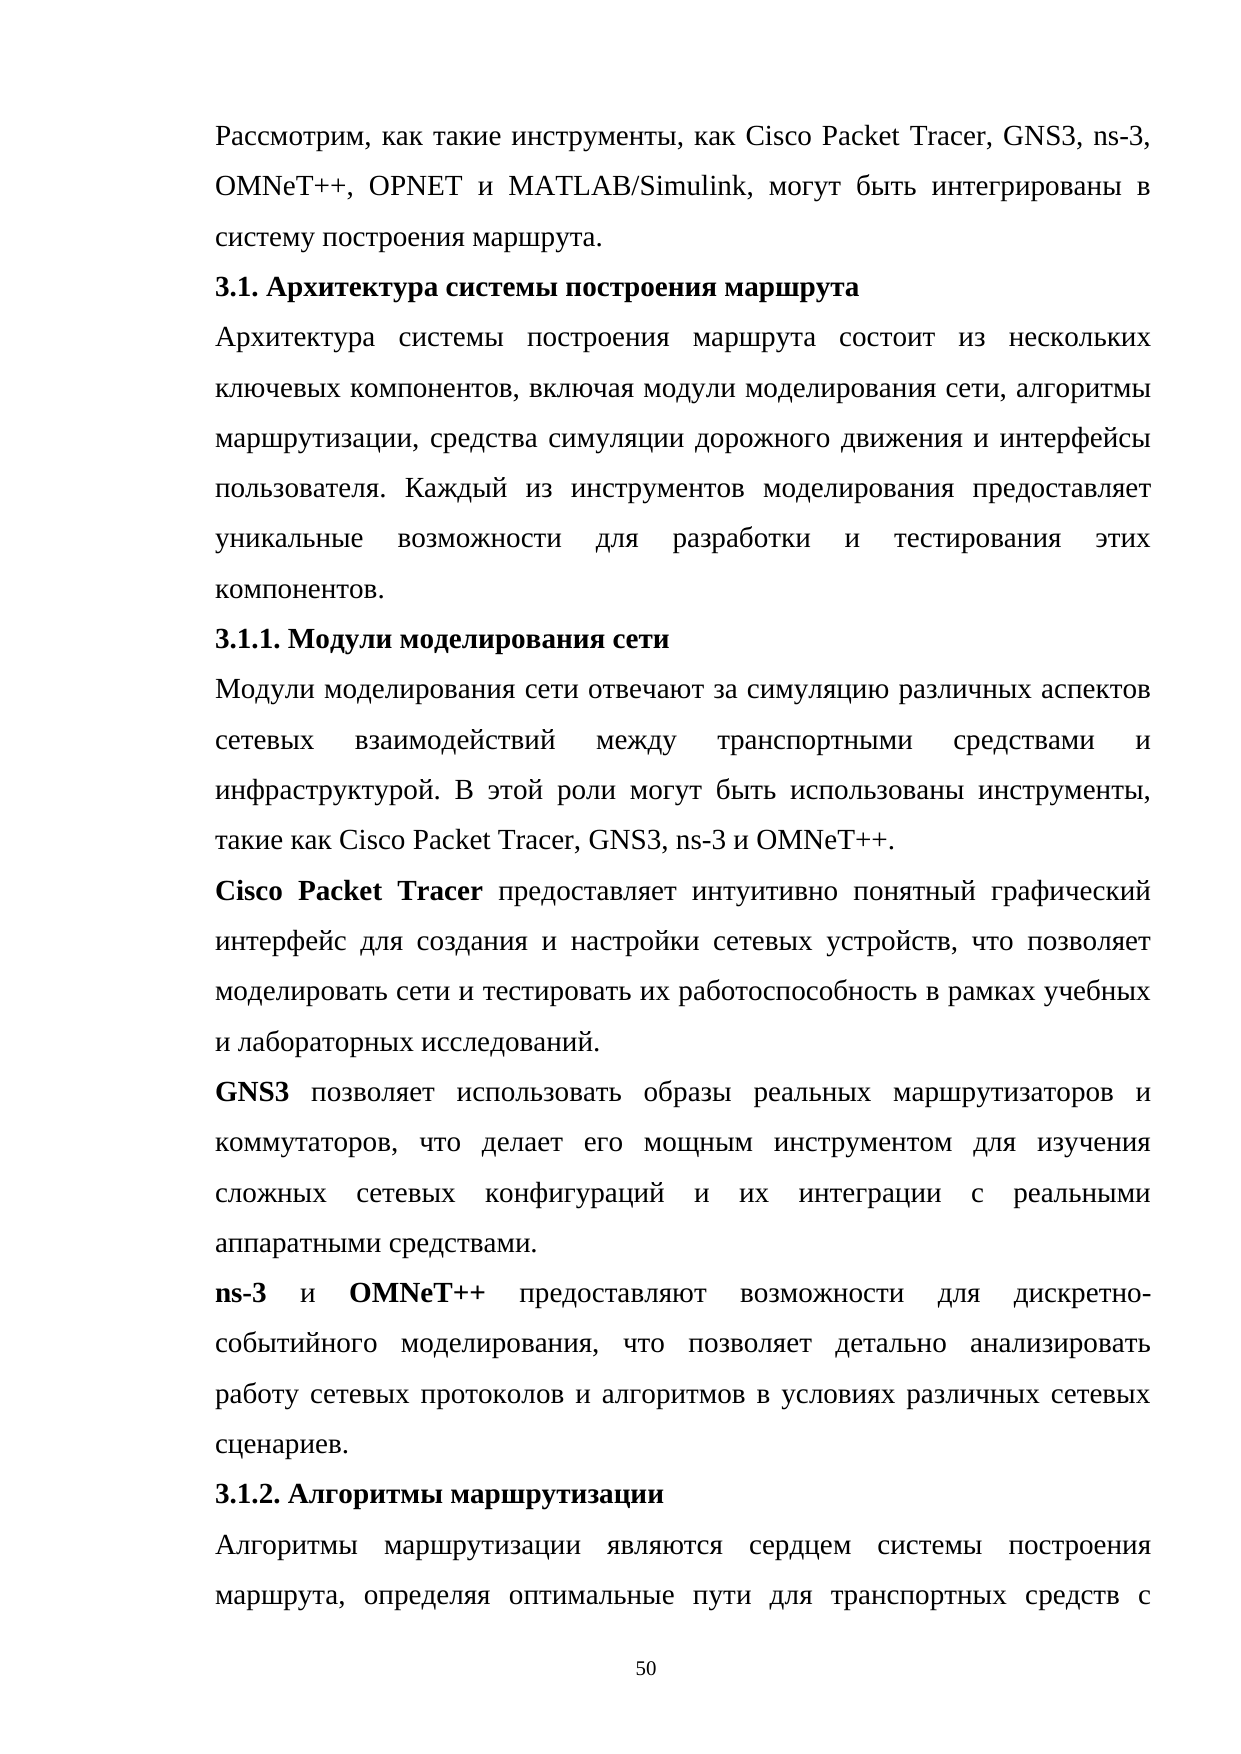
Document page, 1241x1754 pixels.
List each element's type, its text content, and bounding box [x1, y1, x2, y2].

text 3.1.1. Модули моделирования сети [215, 621, 1152, 655]
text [215, 1527, 1152, 1611]
text ns-3 и OMNeT++ предоставляют возможности для дискретно-событийного моделирования, что позволяет детально анализировать работу сетевых протоколов и алгоритмов в условиях различных сетевых сценариев. [215, 1275, 1152, 1460]
text 3.1. Архитектура системы построения маршрута [215, 269, 1152, 303]
text GNS3 позволяет использовать образы реальных маршрутизаторов и коммутаторов, что делает его мощным инструментом для изучения сложных сетевых конфигураций и их интеграции с реальными аппаратными средствами. [215, 1074, 1152, 1258]
text Модули моделирования сети отвечают за симуляцию различных аспектов сетевых взаимодействий между транспортными средствами и инфраструктурой. В этой роли могут быть использованы инструменты, такие как Cisco Packet Tracer, GNS3, ns-3 и OMNeT++. [215, 672, 1152, 856]
text 3.1.2. Алгоритмы маршрутизации [215, 1477, 1152, 1510]
text Cisco Packet Tracer предоставляет интуитивно понятный графический интерфейс для создания и настройки сетевых устройств, что позволяет моделировать сети и тестировать их работоспособность в рамках учебных и лабораторных исследований. [215, 873, 1152, 1057]
text Архитектура системы построения маршрута состоит из нескольких ключевых компонентов, включая модули моделирования сети, алгоритмы маршрутизации, средства симуляции дорожного движения и интерфейсы пользователя. Каждый из инструментов моделирования предоставляет уникальные возможности для разработки и тестирования этих компонентов. [215, 319, 1152, 604]
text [215, 118, 1152, 252]
